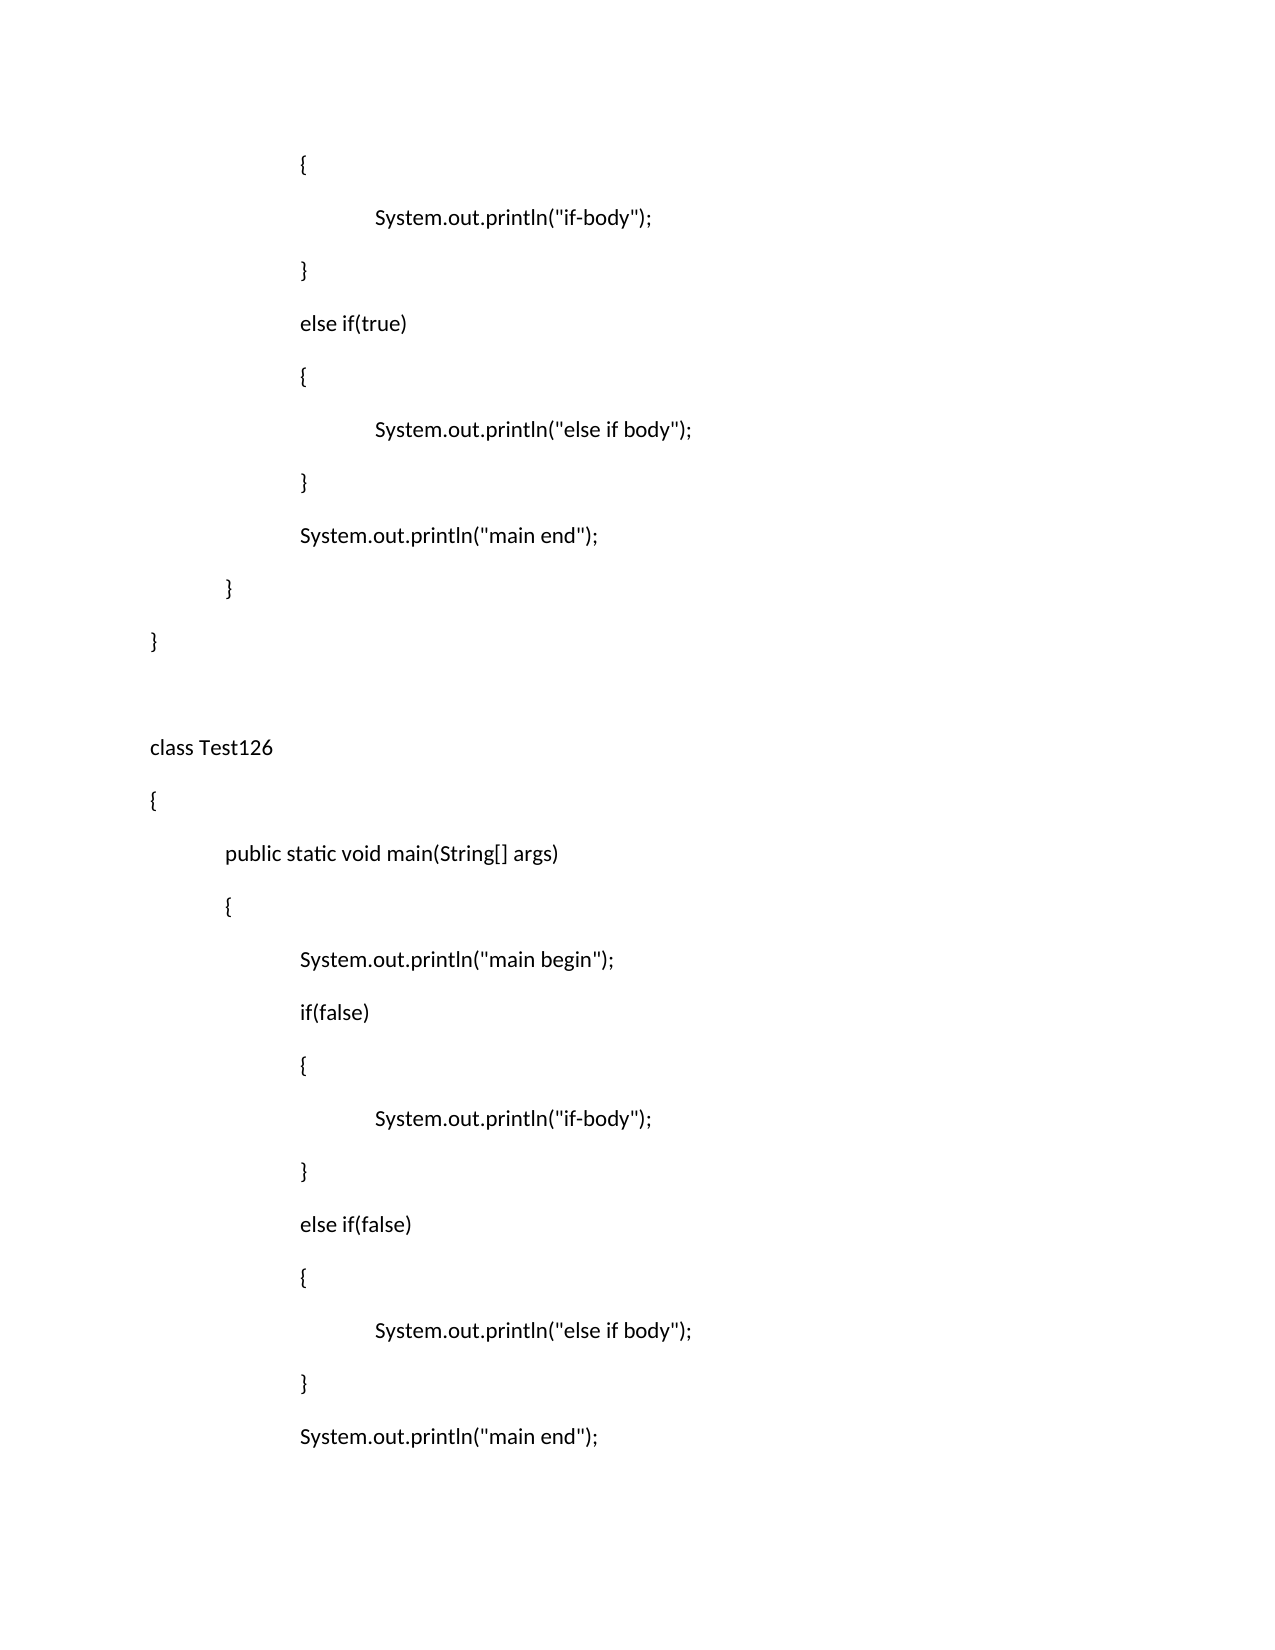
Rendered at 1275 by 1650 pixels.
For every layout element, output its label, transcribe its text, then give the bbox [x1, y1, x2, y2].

text { [150, 362, 1125, 390]
text { [150, 150, 1125, 178]
text } [150, 468, 1125, 496]
text System.out.println("else if body"); [150, 415, 1125, 443]
text { [150, 1263, 1125, 1291]
text { [150, 1051, 1125, 1079]
text else if(true) [150, 309, 1125, 337]
text } [150, 574, 1125, 602]
text class Test126 [150, 733, 1125, 761]
text { [150, 786, 1125, 814]
text System.out.println("else if body"); [150, 1316, 1125, 1344]
text public static void main(String[] args) [150, 839, 1125, 867]
text } [150, 256, 1125, 284]
text { [150, 892, 1125, 920]
text System.out.println("main end"); [150, 521, 1125, 549]
text System.out.println("main end"); [150, 1422, 1125, 1451]
text else if(false) [150, 1210, 1125, 1238]
text } [150, 1369, 1125, 1397]
text System.out.println("main begin"); [150, 945, 1125, 973]
text System.out.println("if-body"); [150, 203, 1125, 231]
text System.out.println("if-body"); [150, 1104, 1125, 1132]
text } [150, 1157, 1125, 1185]
text } [150, 627, 1125, 655]
text if(false) [150, 998, 1125, 1026]
